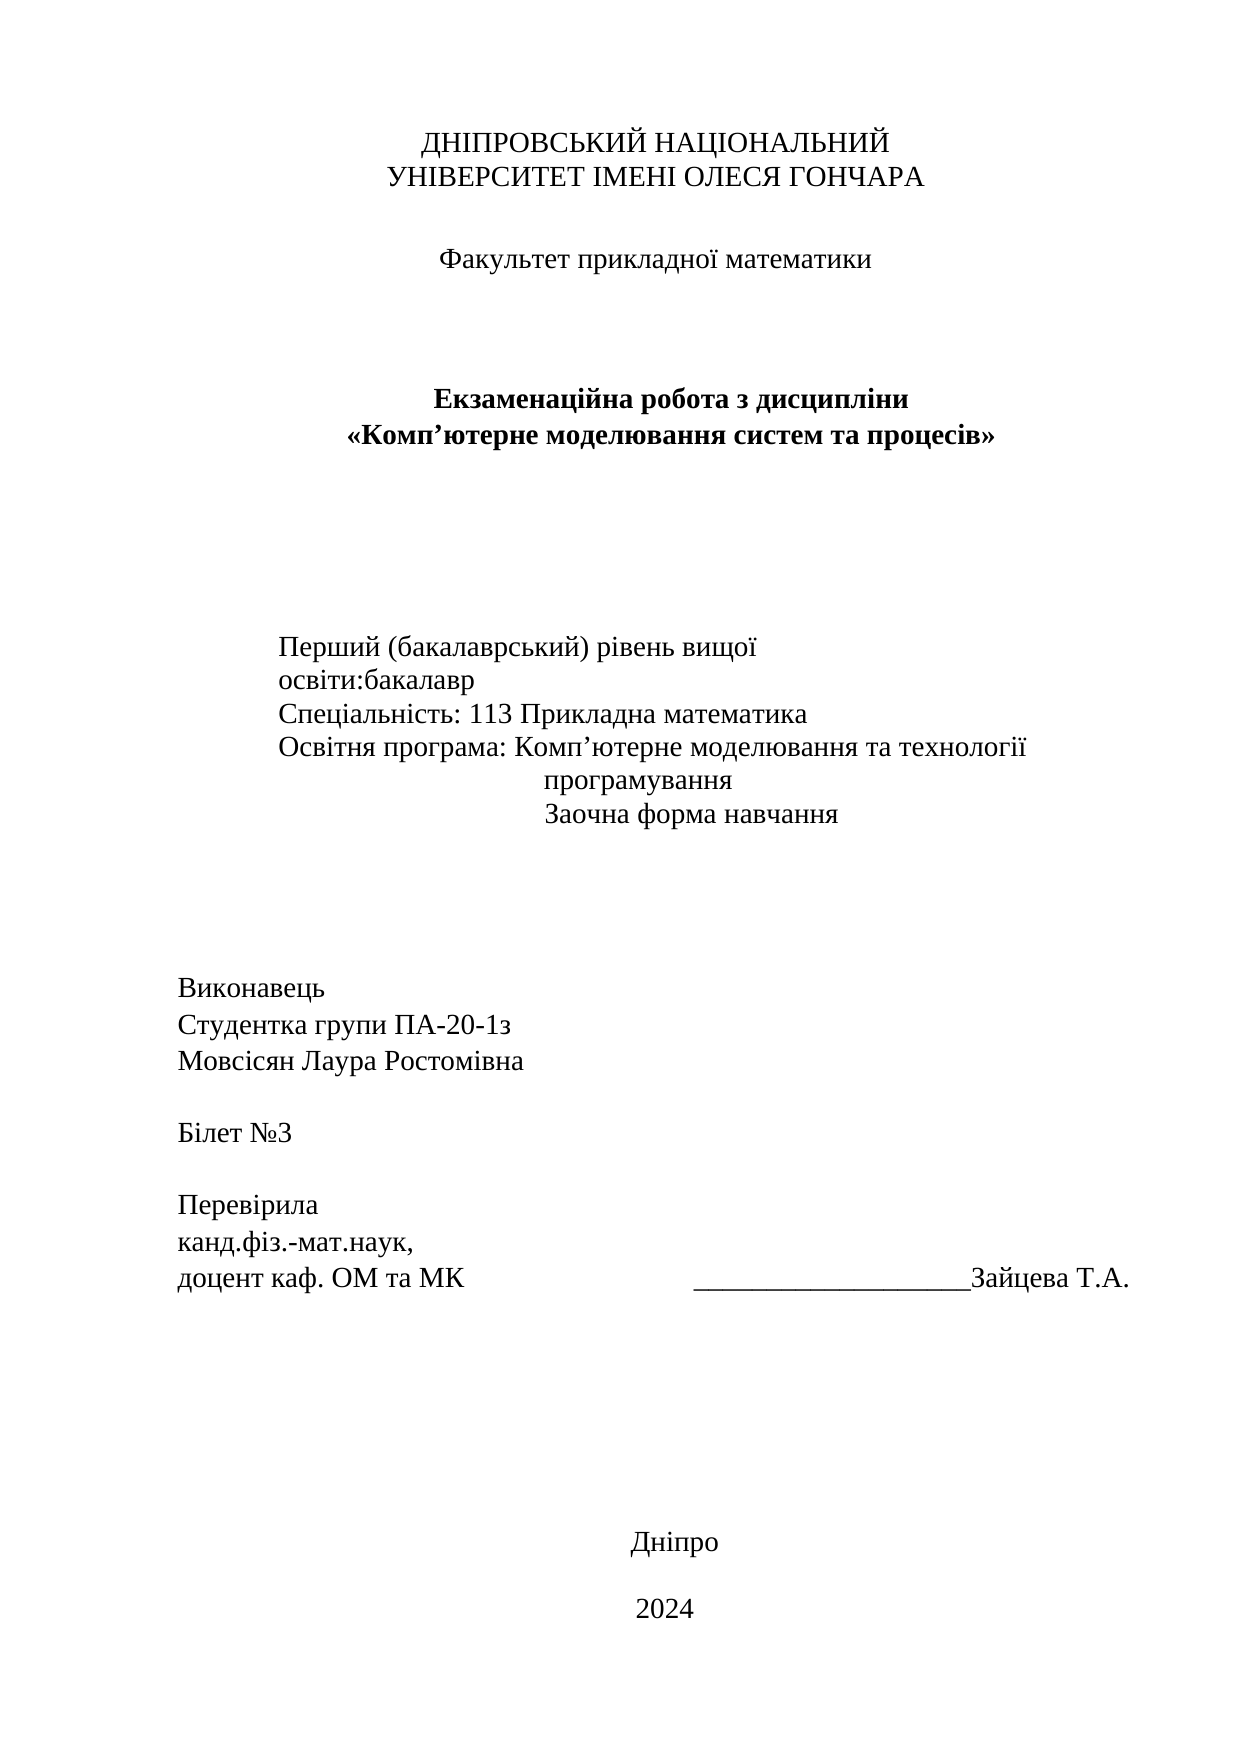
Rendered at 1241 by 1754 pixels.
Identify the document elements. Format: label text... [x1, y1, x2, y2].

text ДНІПРОВСЬКИЙ НАЦІОНАЛЬНИЙ УНІВЕРСИТЕТ ІМЕНІ ОЛЕСЯ ГОНЧАРА [353, 126, 957, 193]
text Освітня програма: Комп’ютерне моделювання та технології [278, 729, 1152, 763]
text Виконавець Студентка групи ПА-20-1з Мовсісян Лаура Ростомівна Білет №3 Перевірила канд.фіз.-мат.наук, доцент каф. ОМ та МК ___________________Зайцева Т.А. [177, 971, 1152, 1293]
text Заочна форма навчання [544, 796, 1152, 830]
subtitle Екзаменаційна робота з дисципліни «Комп’ютерне моделювання систем та процесів» [335, 381, 1007, 451]
text Спеціальність: 113 Прикладна математика [278, 696, 811, 729]
text програмування [544, 763, 1152, 796]
text Дніпро [197, 1524, 1152, 1591]
text Перший (бакалаврський) рівень вищої освіти:бакалавр [278, 629, 811, 696]
text Факультет прикладної математики [353, 241, 957, 274]
text 2024 [177, 1591, 1152, 1624]
